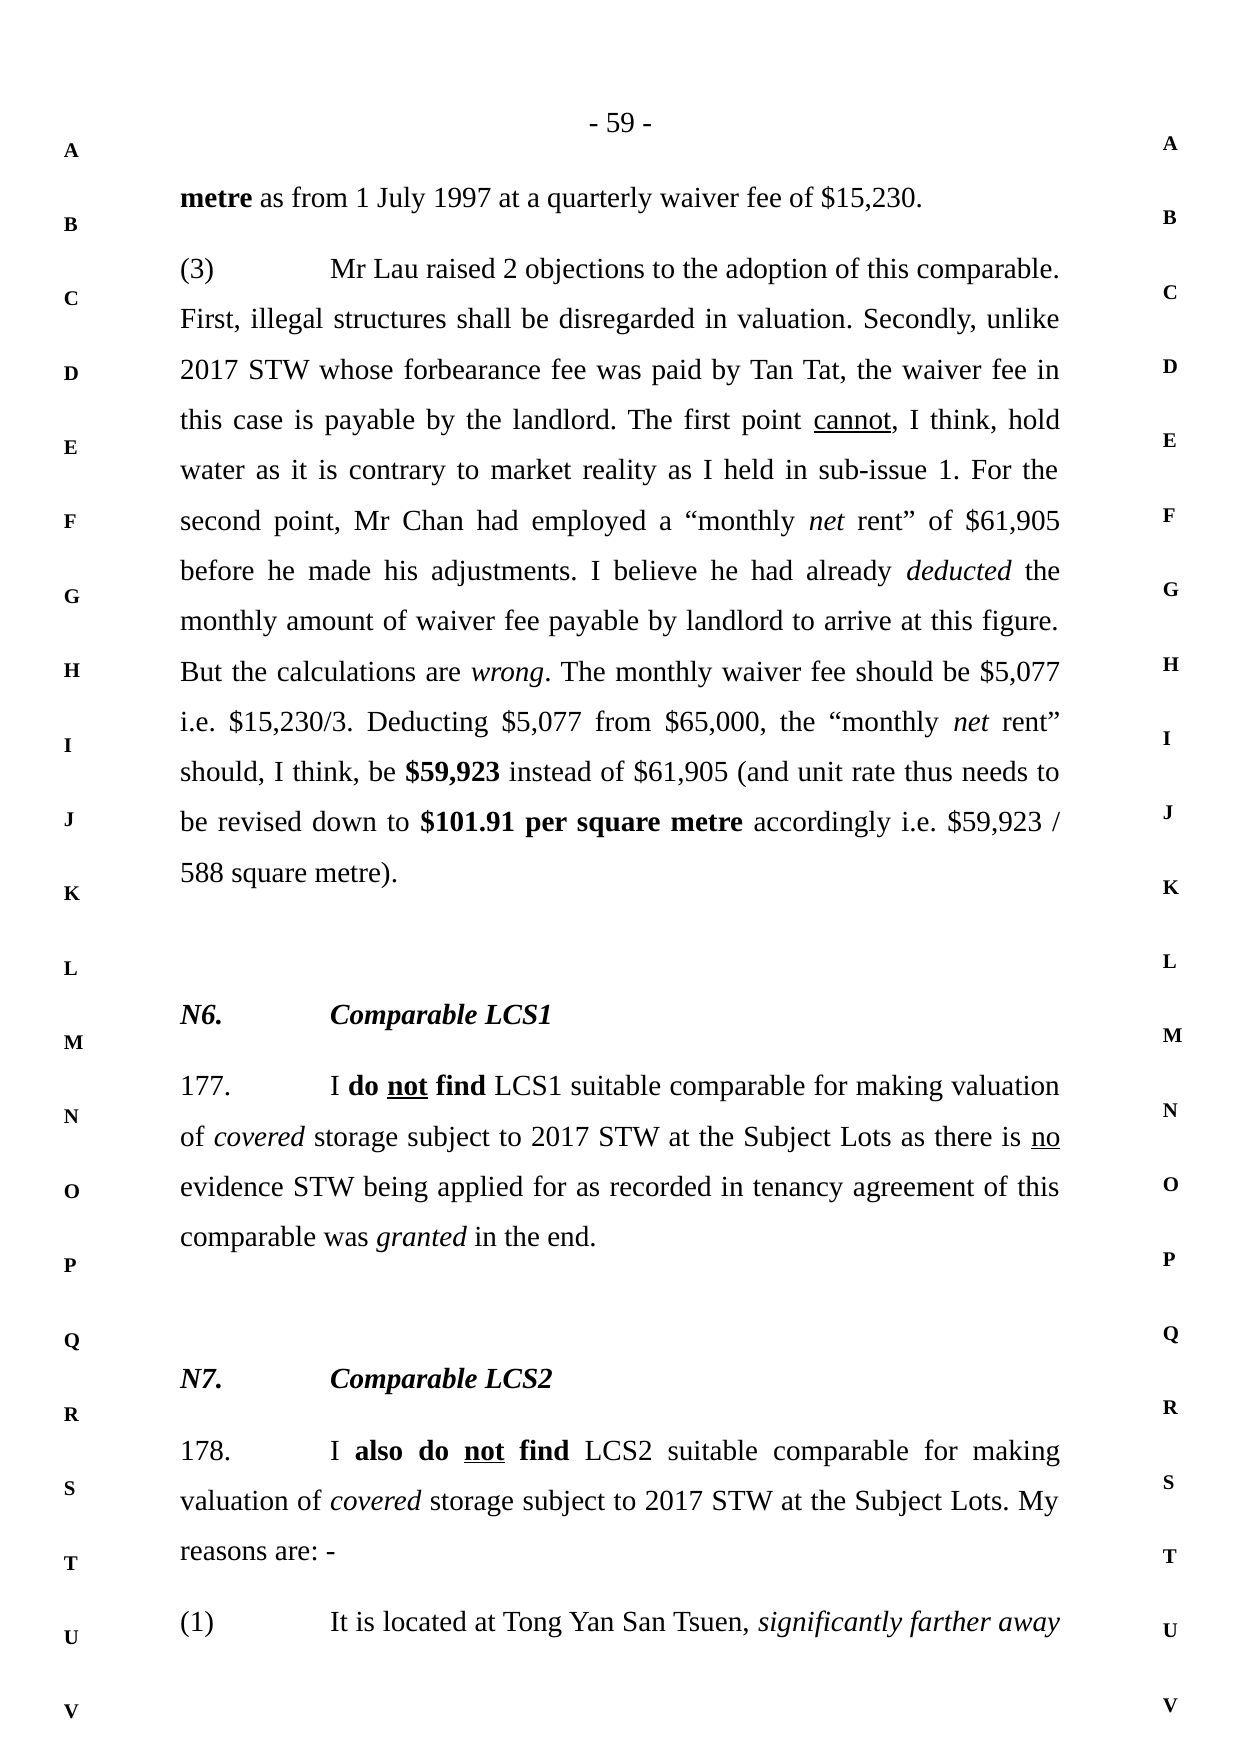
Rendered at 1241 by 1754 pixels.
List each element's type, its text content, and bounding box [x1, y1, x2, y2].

text N7. Comparable LCS2 [180, 1362, 1060, 1395]
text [180, 180, 1060, 213]
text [180, 1604, 1060, 1638]
text (3) Mr Lau raised 2 objections to the adoption of this comparable. First, illegal structures shall be disregarded in valuation. Secondly, unlike 2017 STW whose forbearance fee was paid by Tan Tat, the waiver fee in this case is payable by the landlord. The first point cannot, I think, hold water as it is contrary to market reality as I held in sub-issue 1. For the second point, Mr Chan had employed a “monthly net rent” of $61,905 before he made his adjustments. I believe he had already deducted the monthly amount of waiver fee payable by landlord to arrive at this figure. But the calculations are wrong. The monthly waiver fee should be $5,077 i.e. $15,230/3. Deducting $5,077 from $65,000, the “monthly net rent” should, I think, be $59,923 instead of $61,905 (and unit rate thus needs to be revised down to $101.91 per square metre accordingly i.e. $59,923 / 588 square metre). [180, 251, 1060, 888]
list I also do not find LCS2 suitable comparable for making valuation of covered storage subject to 2017 STW at the Subject Lots. My reasons are: - [180, 1433, 1060, 1567]
list I do not find LCS1 suitable comparable for making valuation of covered storage subject to 2017 STW at the Subject Lots as there is no evidence STW being applied for as recorded in tenancy agreement of this comparable was granted in the end. [180, 1068, 1060, 1253]
text N6. Comparable LCS1 [180, 997, 1060, 1031]
